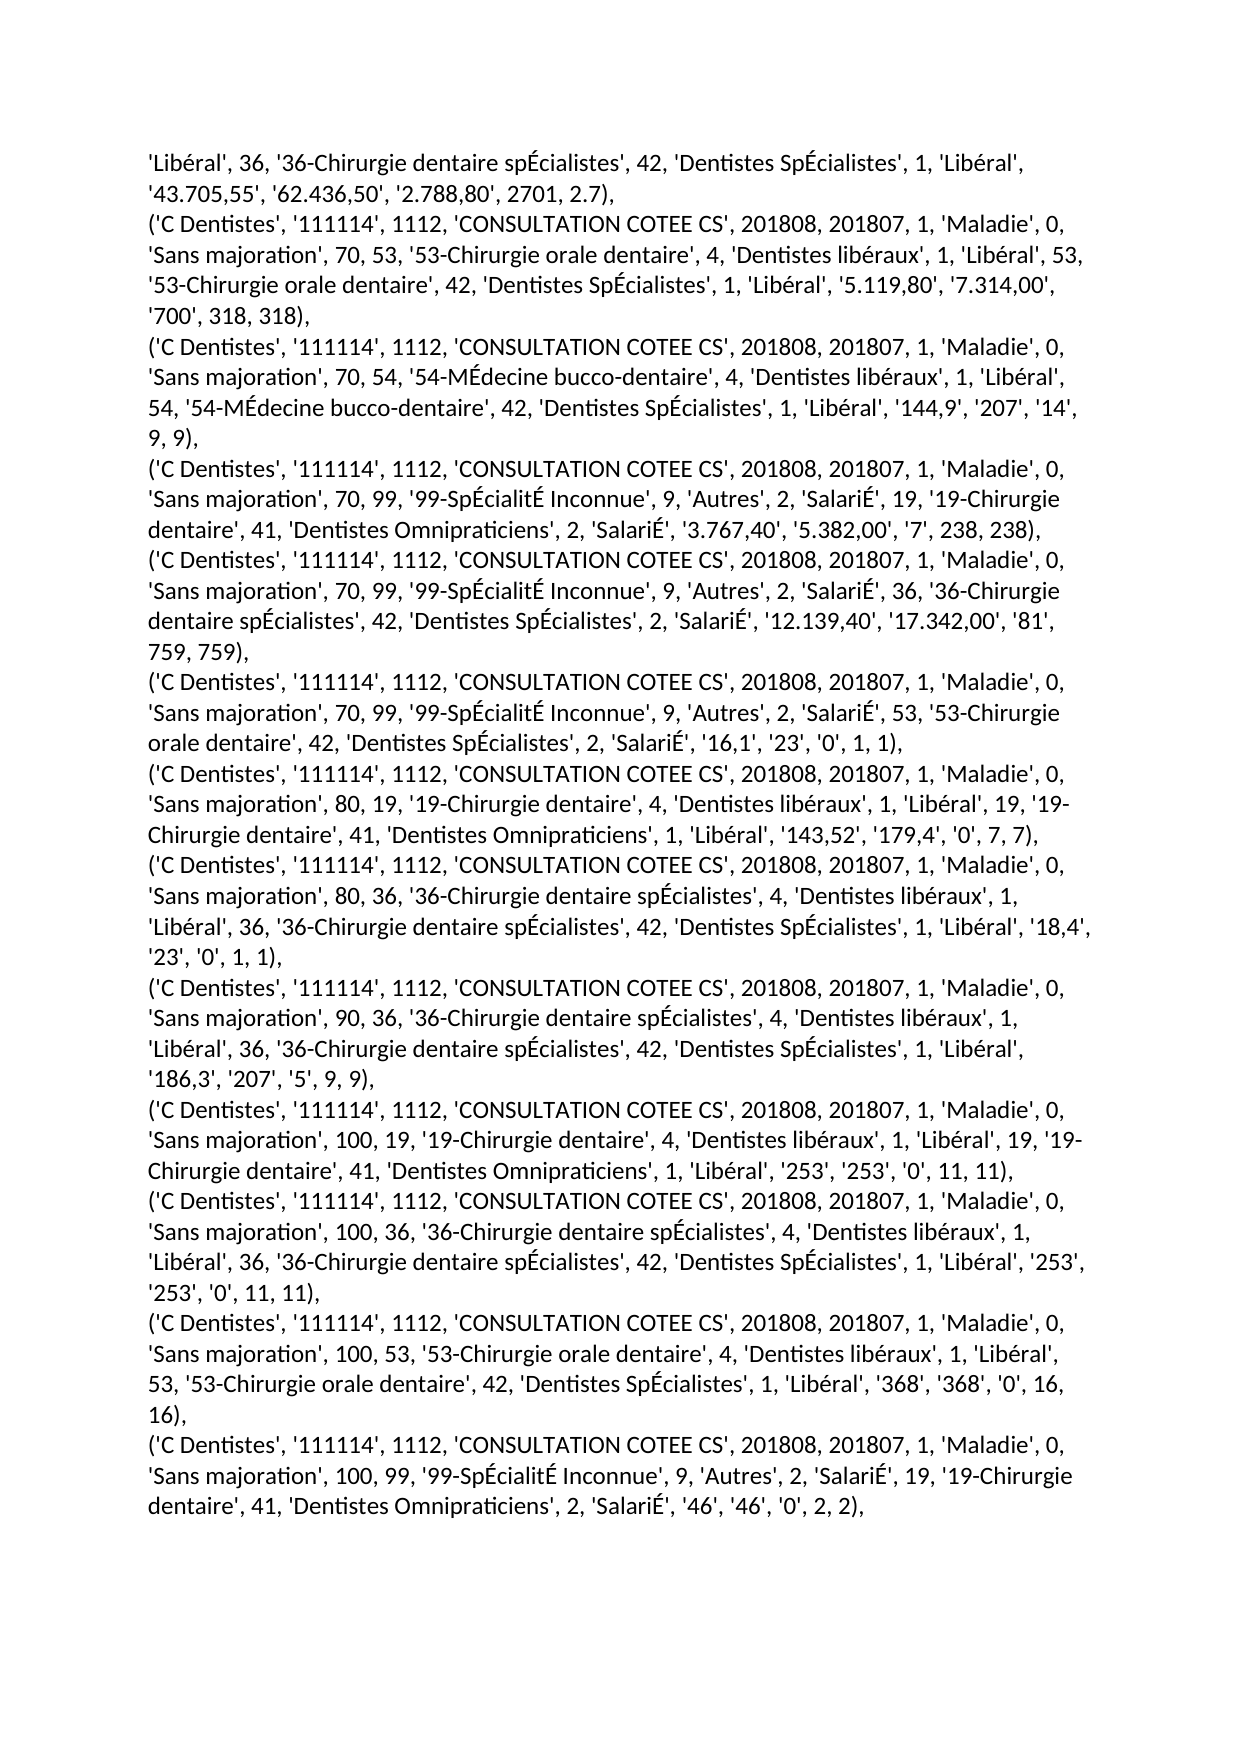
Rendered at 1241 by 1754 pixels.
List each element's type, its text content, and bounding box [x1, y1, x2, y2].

text ('C Dentistes', '111114', 1112, 'CONSULTATION COTEE CS', 201808, 201807, 1, 'Maladie', 0, 'Sans majoration', 70, 54, '54-MÉdecine bucco-dentaire', 4, 'Dentistes libéraux', 1, 'Libéral', 54, '54-MÉdecine bucco-dentaire', 42, 'Dentistes SpÉcialistes', 1, 'Libéral', '144,9', '207', '14', 9, 9), [148, 331, 1093, 453]
text ('C Dentistes', '111114', 1112, 'CONSULTATION COTEE CS', 201808, 201807, 1, 'Maladie', 0, 'Sans majoration', 80, 19, '19-Chirurgie dentaire', 4, 'Dentistes libéraux', 1, 'Libéral', 19, '19-Chirurgie dentaire', 41, 'Dentistes Omnipraticiens', 1, 'Libéral', '143,52', '179,4', '0', 7, 7), [148, 758, 1093, 849]
text ('C Dentistes', '111114', 1112, 'CONSULTATION COTEE CS', 201808, 201807, 1, 'Maladie', 0, 'Sans majoration', 70, 99, '99-SpÉcialitÉ Inconnue', 9, 'Autres', 2, 'SalariÉ', 19, '19-Chirurgie dentaire', 41, 'Dentistes Omnipraticiens', 2, 'SalariÉ', '3.767,40', '5.382,00', '7', 238, 238), [148, 453, 1093, 544]
text ('C Dentistes', '111114', 1112, 'CONSULTATION COTEE CS', 201808, 201807, 1, 'Maladie', 0, 'Sans majoration', 70, 99, '99-SpÉcialitÉ Inconnue', 9, 'Autres', 2, 'SalariÉ', 36, '36-Chirurgie dentaire spÉcialistes', 42, 'Dentistes SpÉcialistes', 2, 'SalariÉ', '12.139,40', '17.342,00', '81', 759, 759), [148, 544, 1093, 666]
text ('C Dentistes', '111114', 1112, 'CONSULTATION COTEE CS', 201808, 201807, 1, 'Maladie', 0, 'Sans majoration', 100, 99, '99-SpÉcialitÉ Inconnue', 9, 'Autres', 2, 'SalariÉ', 19, '19-Chirurgie dentaire', 41, 'Dentistes Omnipraticiens', 2, 'SalariÉ', '46', '46', '0', 2, 2), [148, 1429, 1093, 1521]
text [148, 148, 1093, 209]
text ('C Dentistes', '111114', 1112, 'CONSULTATION COTEE CS', 201808, 201807, 1, 'Maladie', 0, 'Sans majoration', 100, 19, '19-Chirurgie dentaire', 4, 'Dentistes libéraux', 1, 'Libéral', 19, '19-Chirurgie dentaire', 41, 'Dentistes Omnipraticiens', 1, 'Libéral', '253', '253', '0', 11, 11), [148, 1094, 1093, 1185]
text ('C Dentistes', '111114', 1112, 'CONSULTATION COTEE CS', 201808, 201807, 1, 'Maladie', 0, 'Sans majoration', 100, 53, '53-Chirurgie orale dentaire', 4, 'Dentistes libéraux', 1, 'Libéral', 53, '53-Chirurgie orale dentaire', 42, 'Dentistes SpÉcialistes', 1, 'Libéral', '368', '368', '0', 16, 16), [148, 1307, 1093, 1429]
text ('C Dentistes', '111114', 1112, 'CONSULTATION COTEE CS', 201808, 201807, 1, 'Maladie', 0, 'Sans majoration', 90, 36, '36-Chirurgie dentaire spÉcialistes', 4, 'Dentistes libéraux', 1, 'Libéral', 36, '36-Chirurgie dentaire spÉcialistes', 42, 'Dentistes SpÉcialistes', 1, 'Libéral', '186,3', '207', '5', 9, 9), [148, 972, 1093, 1094]
text ('C Dentistes', '111114', 1112, 'CONSULTATION COTEE CS', 201808, 201807, 1, 'Maladie', 0, 'Sans majoration', 70, 53, '53-Chirurgie orale dentaire', 4, 'Dentistes libéraux', 1, 'Libéral', 53, '53-Chirurgie orale dentaire', 42, 'Dentistes SpÉcialistes', 1, 'Libéral', '5.119,80', '7.314,00', '700', 318, 318), [148, 209, 1093, 331]
text ('C Dentistes', '111114', 1112, 'CONSULTATION COTEE CS', 201808, 201807, 1, 'Maladie', 0, 'Sans majoration', 70, 99, '99-SpÉcialitÉ Inconnue', 9, 'Autres', 2, 'SalariÉ', 53, '53-Chirurgie orale dentaire', 42, 'Dentistes SpÉcialistes', 2, 'SalariÉ', '16,1', '23', '0', 1, 1), [148, 666, 1093, 758]
text ('C Dentistes', '111114', 1112, 'CONSULTATION COTEE CS', 201808, 201807, 1, 'Maladie', 0, 'Sans majoration', 100, 36, '36-Chirurgie dentaire spÉcialistes', 4, 'Dentistes libéraux', 1, 'Libéral', 36, '36-Chirurgie dentaire spÉcialistes', 42, 'Dentistes SpÉcialistes', 1, 'Libéral', '253', '253', '0', 11, 11), [148, 1185, 1093, 1307]
text ('C Dentistes', '111114', 1112, 'CONSULTATION COTEE CS', 201808, 201807, 1, 'Maladie', 0, 'Sans majoration', 80, 36, '36-Chirurgie dentaire spÉcialistes', 4, 'Dentistes libéraux', 1, 'Libéral', 36, '36-Chirurgie dentaire spÉcialistes', 42, 'Dentistes SpÉcialistes', 1, 'Libéral', '18,4', '23', '0', 1, 1), [148, 849, 1093, 972]
